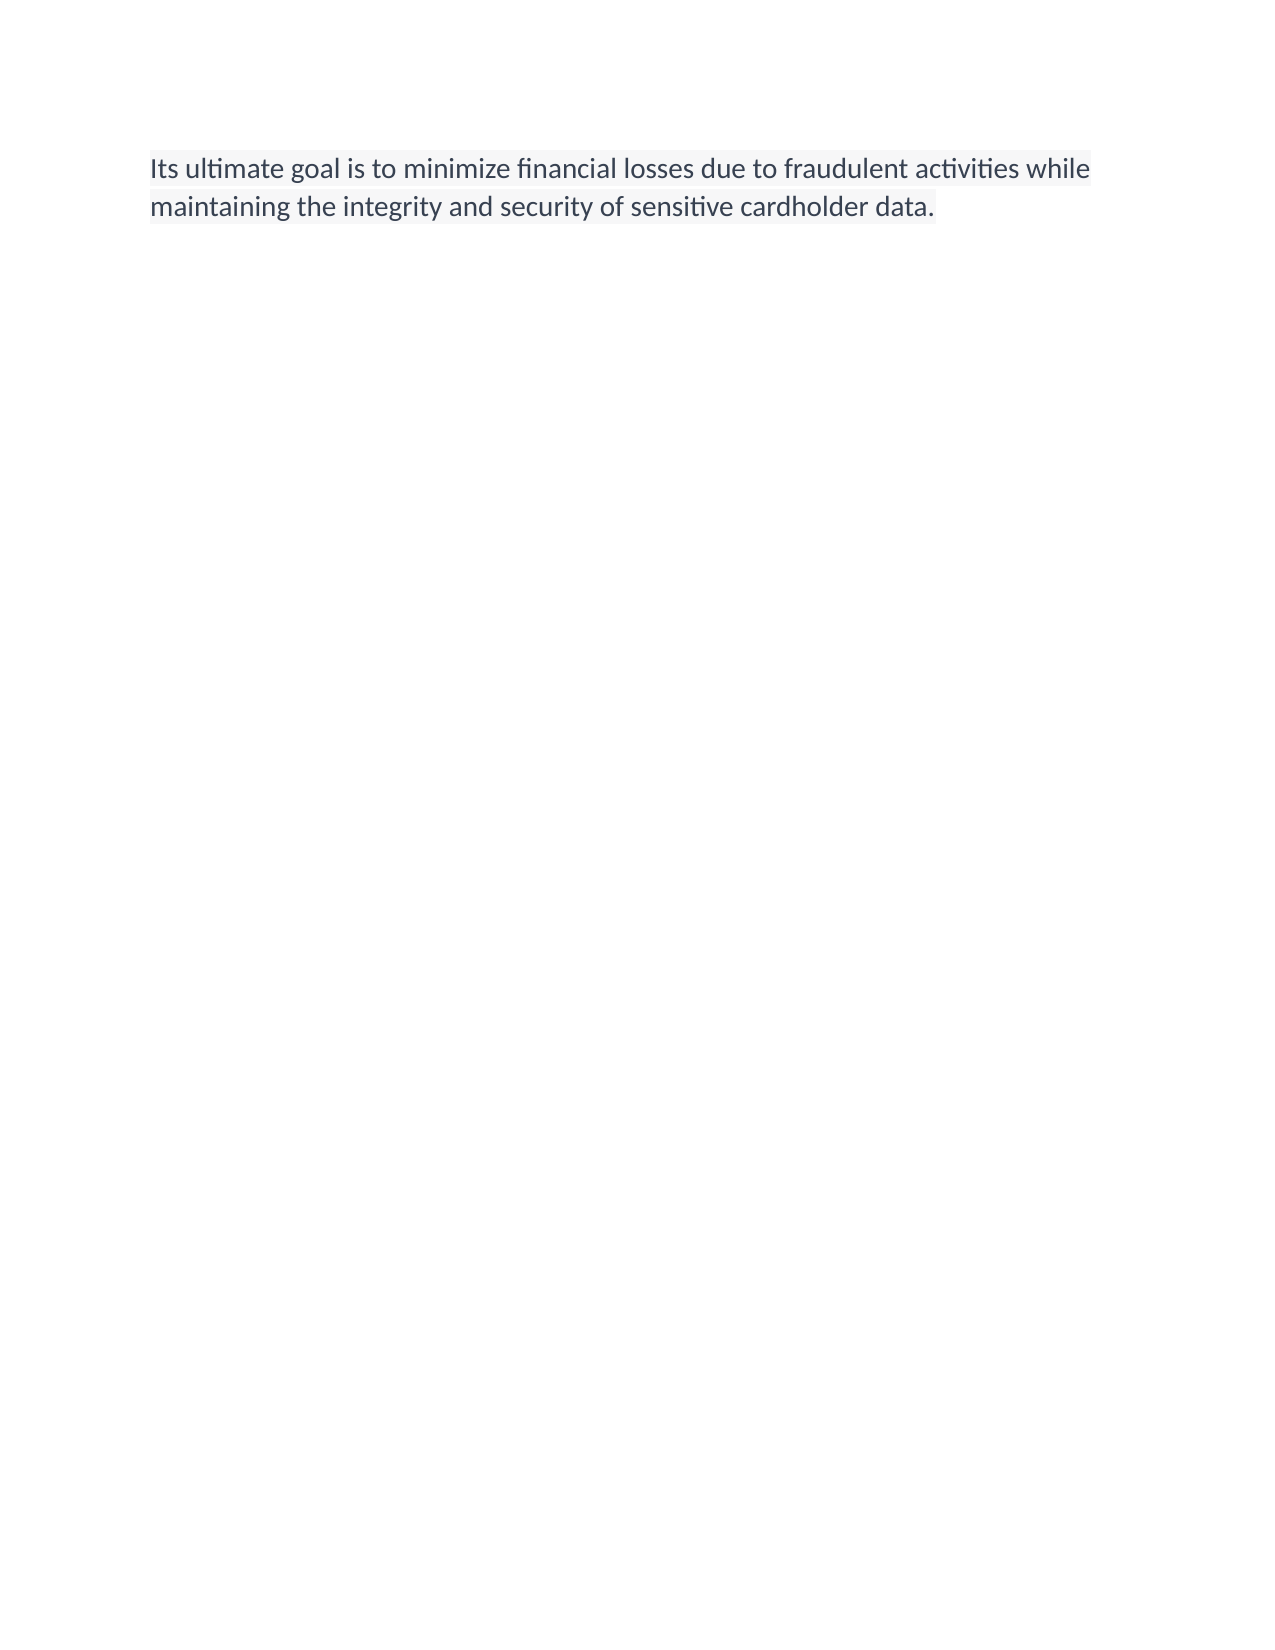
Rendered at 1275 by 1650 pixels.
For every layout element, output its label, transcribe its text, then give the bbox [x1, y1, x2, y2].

text Its ultimate goal is to minimize financial losses due to fraudulent activities while maintaining the integrity and security of sensitive cardholder data. [150, 150, 1125, 224]
